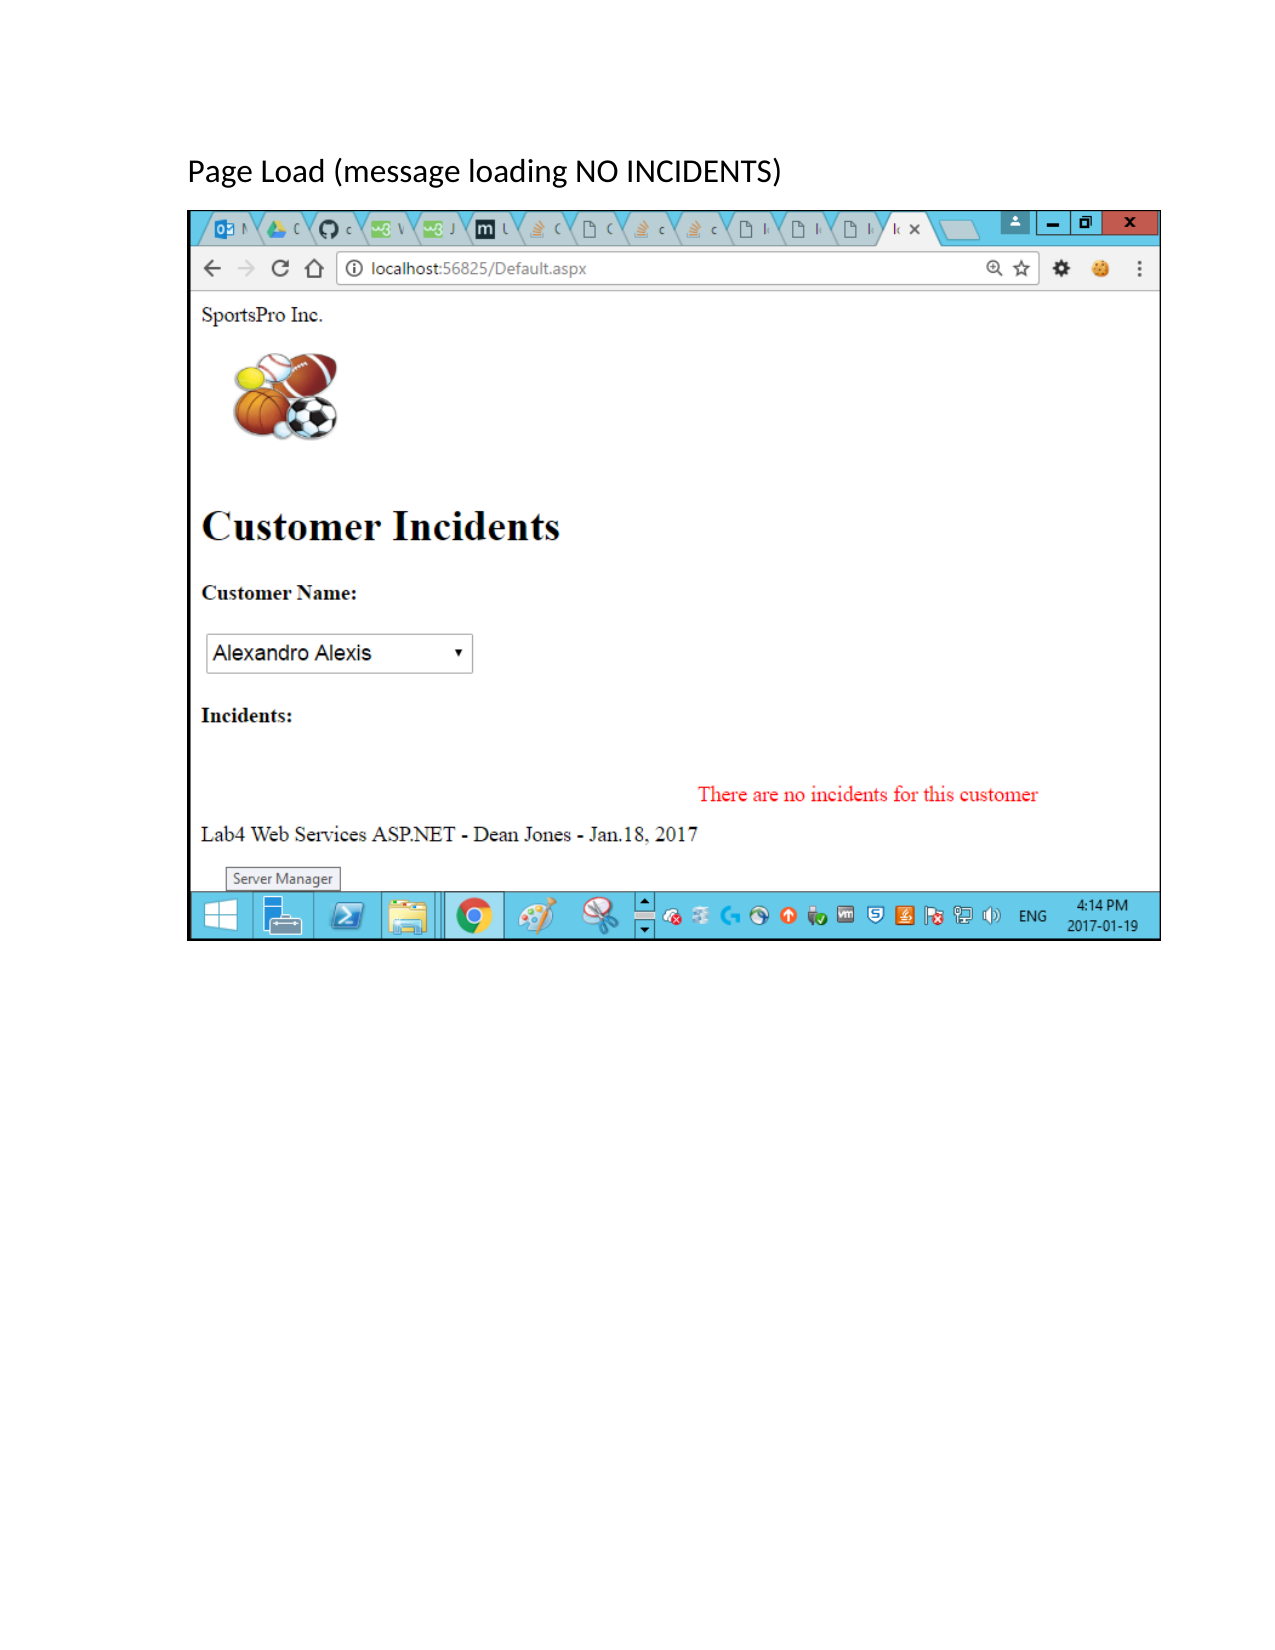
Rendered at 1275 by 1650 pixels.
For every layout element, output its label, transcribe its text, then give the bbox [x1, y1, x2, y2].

picture [187, 210, 1161, 941]
text Page Load (message loading NO INCIDENTS) [187, 150, 1125, 191]
